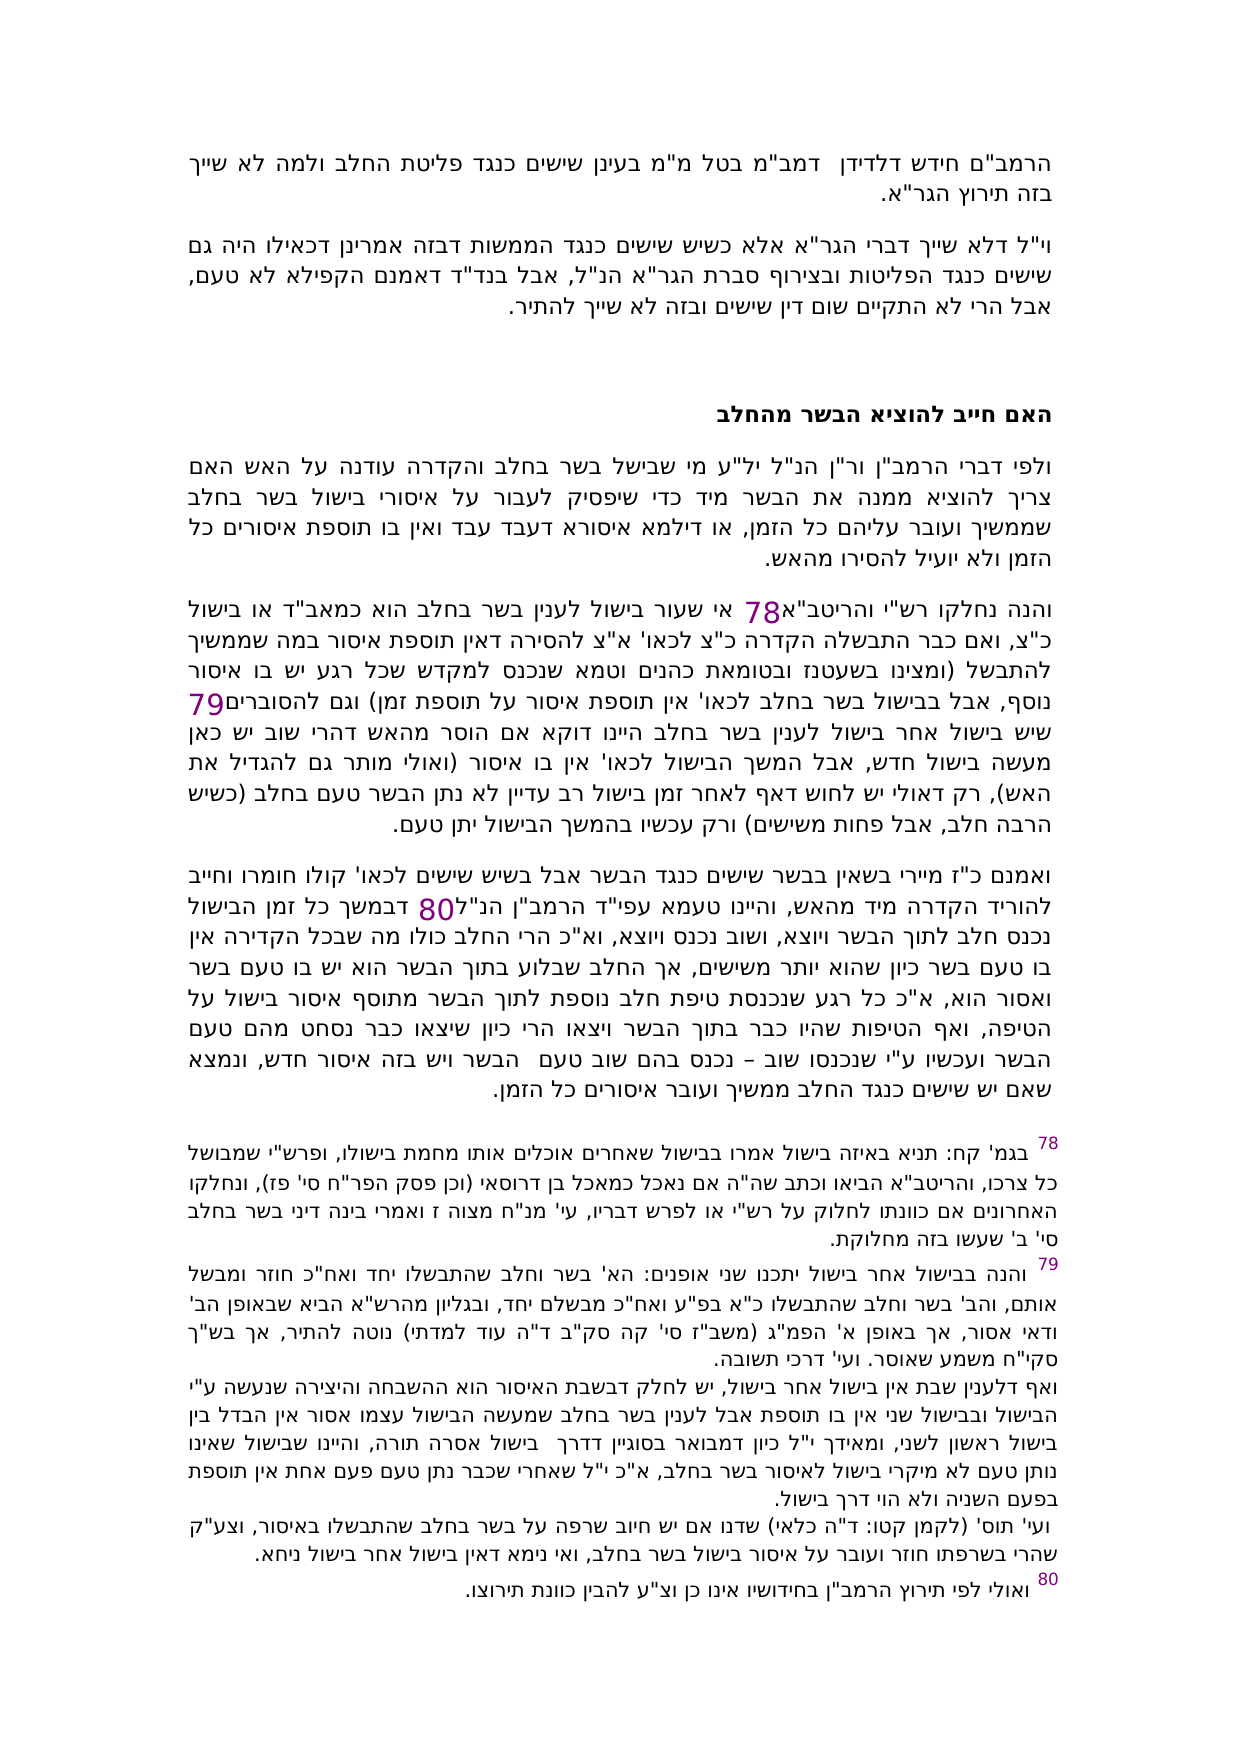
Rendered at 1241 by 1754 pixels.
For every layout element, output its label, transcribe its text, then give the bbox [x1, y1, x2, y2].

text וי"ל דלא שייך דברי הגר"א אלא כשיש שישים כנגד הממשות דבזה אמרינן דכאילו היה גם שישים כנגד הפליטות ובצירוף סברת הגר"א הנ"ל, אבל בנד"ד דאמנם הקפילא לא טעם, אבל הרי לא התקיים שום דין שישים ובזה לא שייך להתיר. [187, 232, 1053, 320]
text ואמנם כ"ז מיירי בשאין בבשר שישים כנגד הבשר אבל בשיש שישים לכאו' קולו חומרו וחייב להוריד הקדרה מיד מהאש, והיינו טעמא עפי"ד הרמב"ן הנ"ל דבמשך כל זמן הבישול נכנס חלב לתוך הבשר ויוצא, ושוב נכנס ויוצא, וא"כ הרי החלב כולו מה שבכל הקדירה אין בו טעם בשר כיון שהוא יותר משישים, אך החלב שבלוע בתוך הבשר הוא יש בו טעם בשר ואסור הוא, א"כ כל רגע שנכנסת טיפת חלב נוספת לתוך הבשר מתוסף איסור בישול על הטיפה, ואף הטיפות שהיו כבר בתוך הבשר ויצאו הרי כיון שיצאו כבר נסחט מהם טעם הבשר ועכשיו ע"י שנכנסו שוב – נכנס בהם שוב טעם הבשר ויש בזה איסור חדש, ונמצא שאם יש שישים כנגד החלב ממשיך ועובר איסורים כל הזמן. [187, 862, 1053, 1103]
text ולפי דברי הרמב"ן ור"ן הנ"ל יל"ע מי שבישל בשר בחלב והקדרה עודנה על האש האם צריך להוציא ממנה את הבשר מיד כדי שיפסיק לעבור על איסורי בישול בשר בחלב שממשיך ועובר עליהם כל הזמן, או דילמא איסורא דעבד עבד ואין בו תוספת איסורים כל הזמן ולא יועיל להסירו מהאש. [187, 453, 1053, 572]
text והנה נחלקו רש"י והריטב"א אי שעור בישול לענין בשר בחלב הוא כמאב"ד או בישול כ"צ, ואם כבר התבשלה הקדרה כ"צ לכאו' א"צ להסירה דאין תוספת איסור במה שממשיך להתבשל (ומצינו בשעטנז ובטומאת כהנים וטמא שנכנס למקדש שכל רגע יש בו איסור נוסף, אבל בבישול בשר בחלב לכאו' אין תוספת איסור על תוספת זמן) וגם להסוברים שיש בישול אחר בישול לענין בשר בחלב היינו דוקא אם הוסר מהאש דהרי שוב יש כאן מעשה בישול חדש, אבל המשך הבישול לכאו' אין בו איסור (ואולי מותר גם להגדיל את האש), רק דאולי יש לחוש דאף לאחר זמן בישול רב עדיין לא נתן הבשר טעם בחלב (כשיש הרבה חלב, אבל פחות משישים) ורק עכשיו בהמשך הבישול יתן טעם. [187, 596, 1053, 837]
text ובעצם דברי הגר"א לכאורה צ"ע ע"ז ממש"כ השו"ע (צב א) דכזית בשר שנפל לתוך חלב צריך שישים כנגדו אם נח מרתיחתו, ולא סגי בטעימת קפילא משום דהחלב שנבלע בבשר חוזר ונפלט ובעינן שישים כנגדו. ולדברי הגר"א הנ"ל ה"ל להתיר כיון שהחלב הרי הוא מב"מ וליכא למיגזר דאטו מבשא"מ. ובאמת דין זה שכתב השו"ע אין לו מקור בגמרא, דבגמ' מיירי אליבא דר' יהודה דמב"מ אוסר בכל שהוא ולדידיה ודאי לא שייך כל הנ"ל, אבל הרמב"ם חידש דלדידן דמב"מ בטל מ"מ בעינן שישים כנגד פליטת החלב ולמה לא שייך בזה תירוץ הגר"א. [187, 150, 1053, 207]
text האם חייב להוציא הבשר מהחלב [187, 402, 1053, 428]
